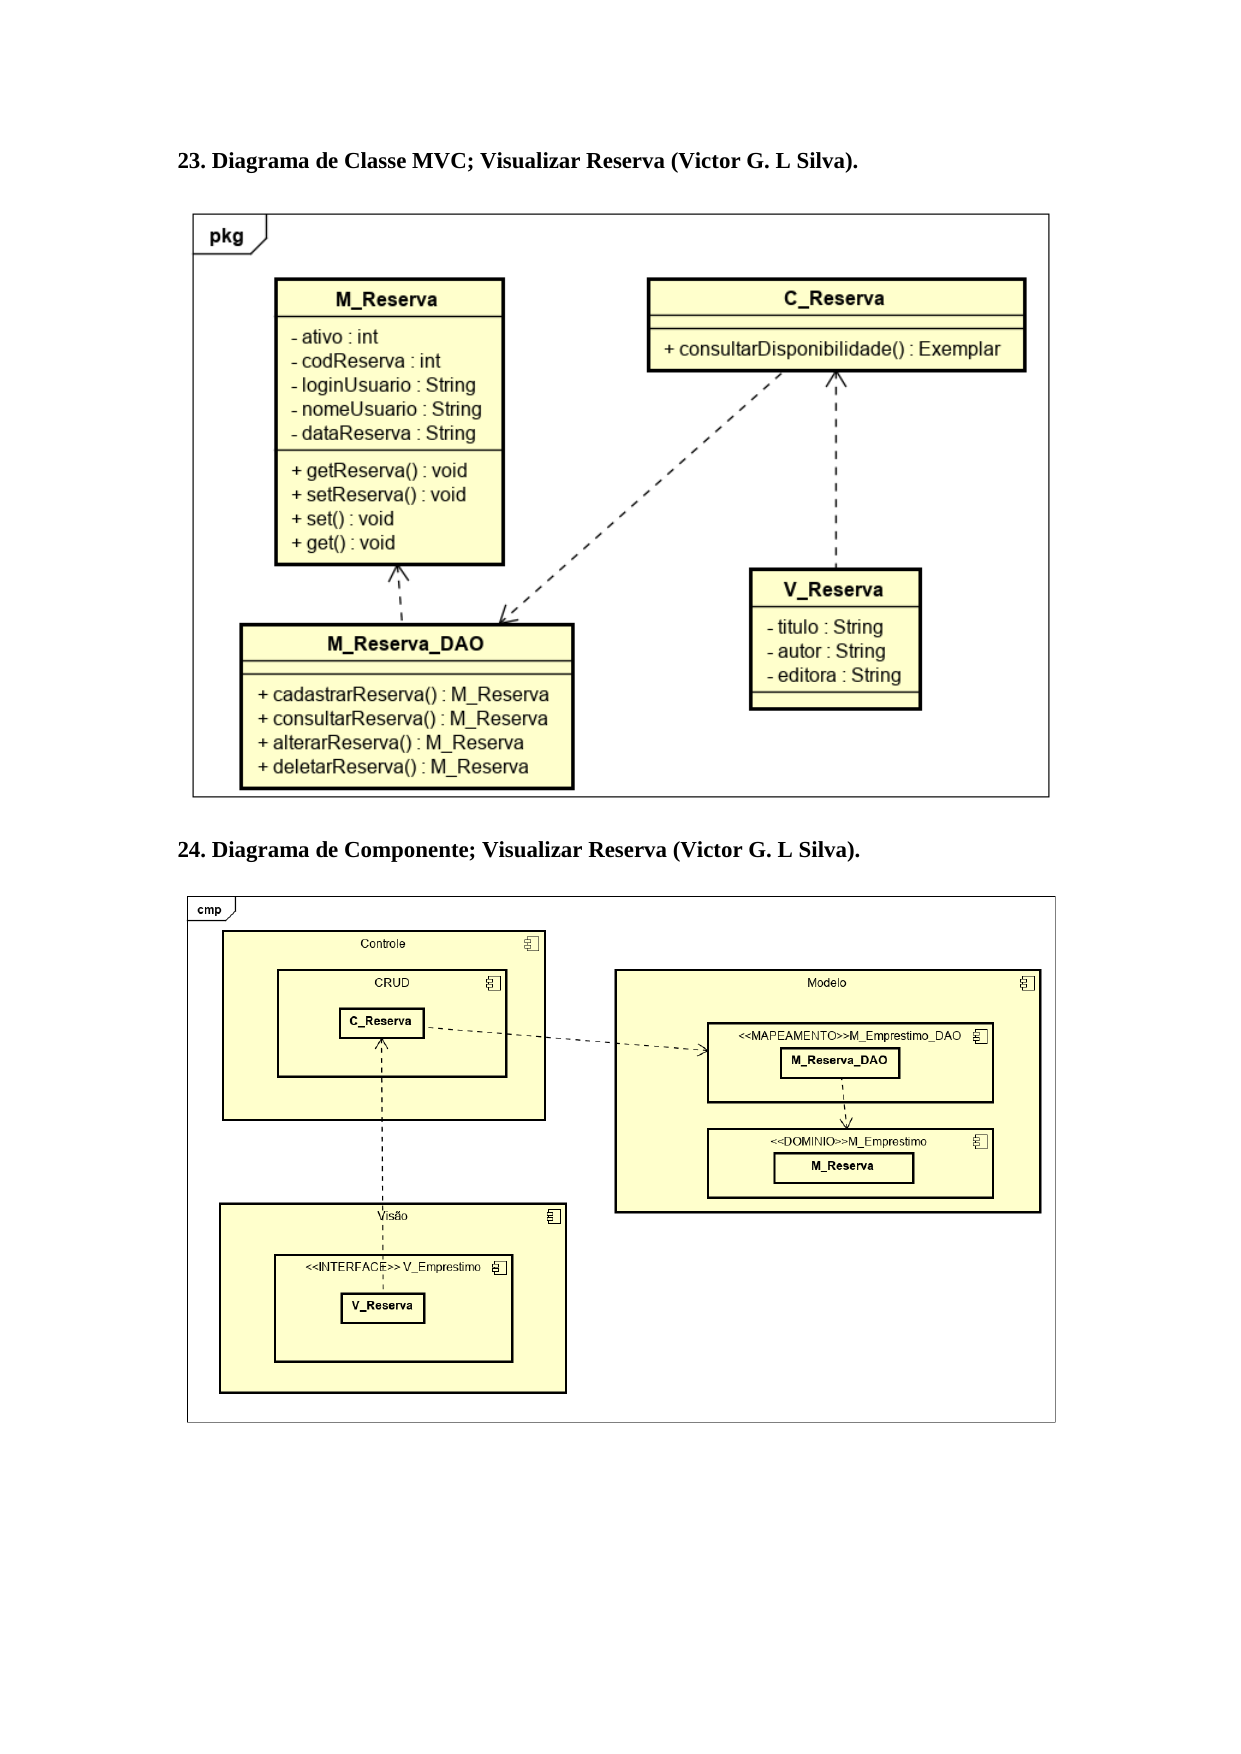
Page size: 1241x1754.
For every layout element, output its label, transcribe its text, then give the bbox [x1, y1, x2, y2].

picture [177, 198, 1064, 812]
picture [177, 887, 1064, 1431]
text 24. Diagrama de Componente; Visualizar Reserva (Victor G. L Silva). [177, 836, 1063, 862]
text 23. Diagrama de Classe MVC; Visualizar Reserva (Victor G. L Silva). [177, 148, 1063, 174]
